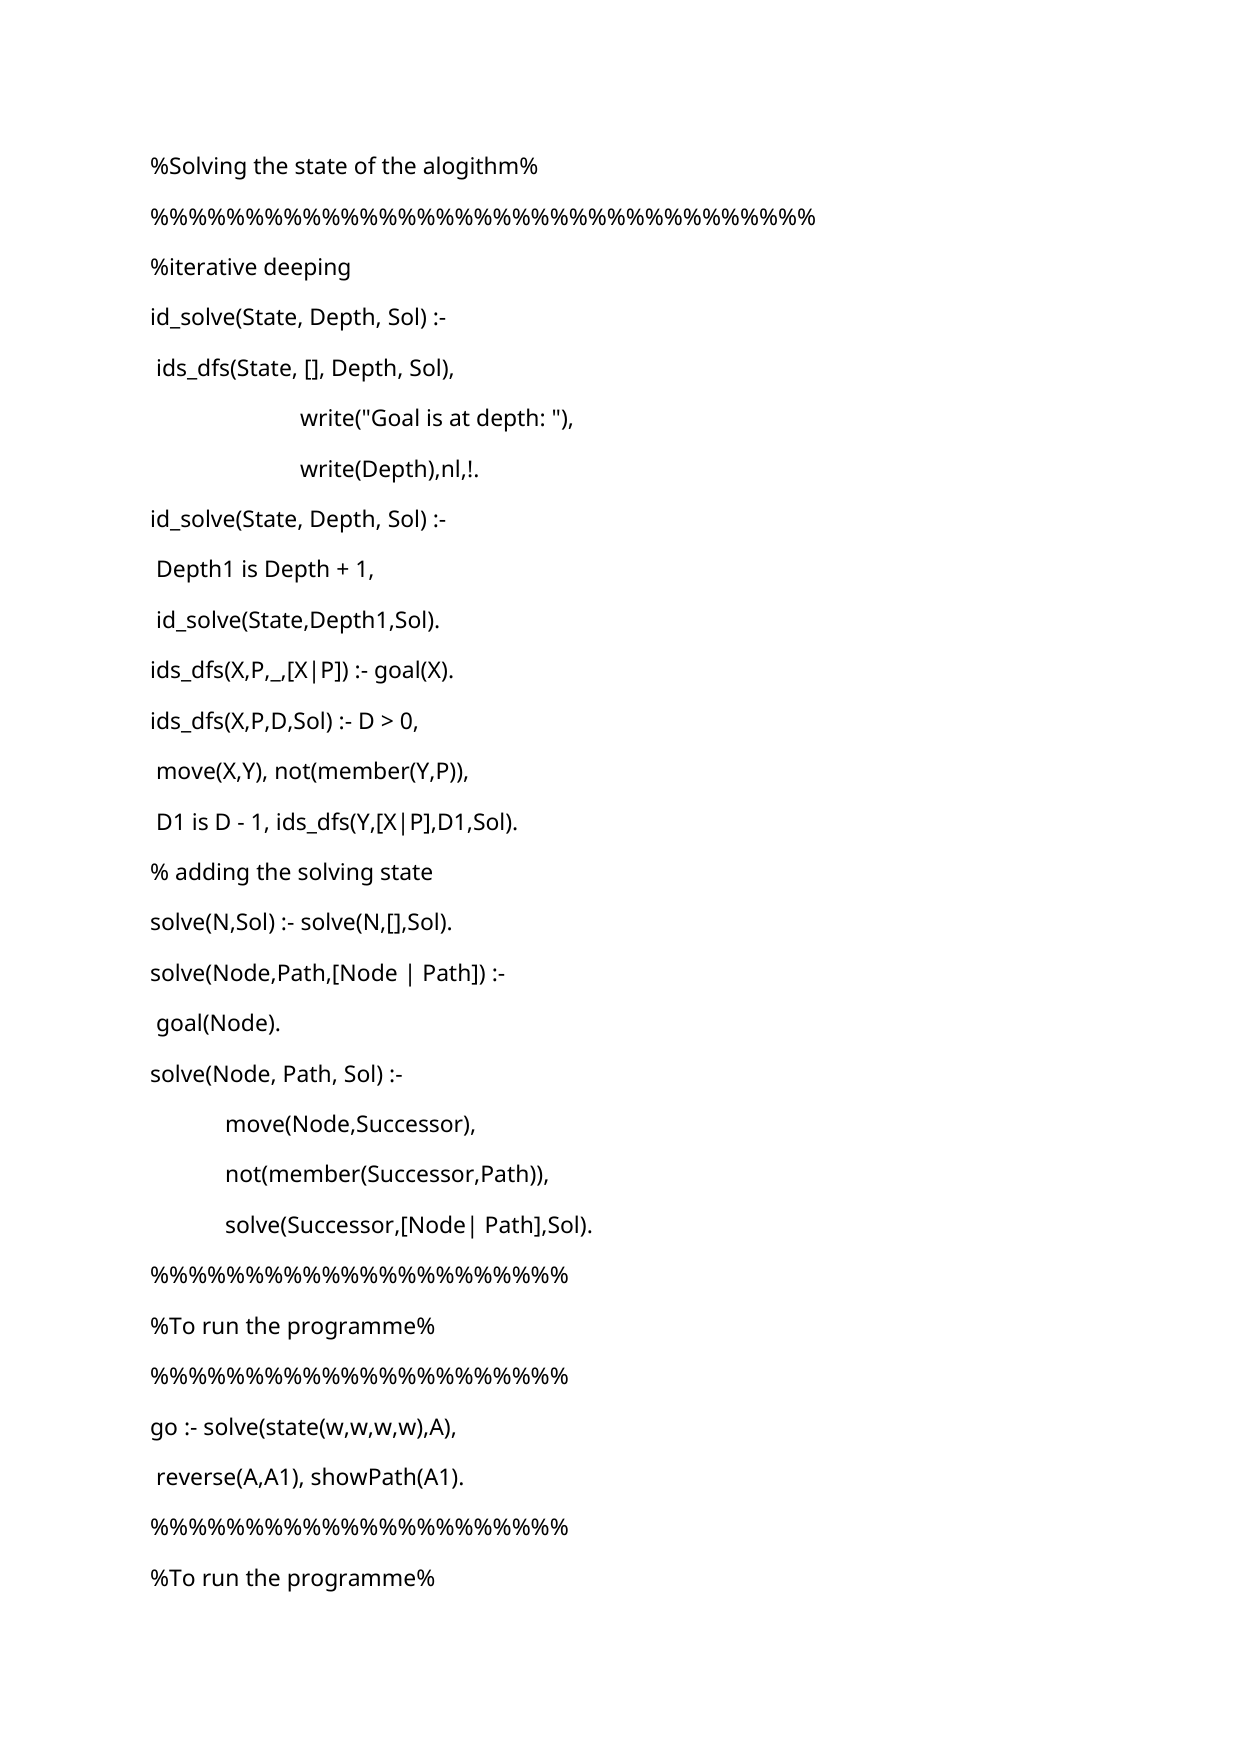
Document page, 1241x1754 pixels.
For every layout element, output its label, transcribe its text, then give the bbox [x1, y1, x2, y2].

text solve(Node,Path,[Node | Path]) :- [150, 957, 1090, 988]
text id_solve(State,Depth1,Sol). [150, 604, 1090, 635]
text ids_dfs(State, [], Depth, Sol), [150, 352, 1090, 383]
text %iterative deeping [150, 251, 1090, 282]
text Depth1 is Depth + 1, [150, 553, 1090, 584]
text ids_dfs(X,P,D,Sol) :- D > 0, [150, 704, 1090, 736]
text solve(Node, Path, Sol) :- [150, 1057, 1090, 1089]
text %Solving the state of the alogithm% [150, 150, 1090, 181]
text write("Goal is at depth: "), [150, 402, 1090, 433]
text solve(Successor,[Node| Path],Sol). [150, 1209, 1090, 1240]
text D1 is D - 1, ids_dfs(Y,[X|P],D1,Sol). [150, 805, 1090, 837]
text %%%%%%%%%%%%%%%%%%%%%% [150, 1259, 1090, 1290]
text reverse(A,A1), showPath(A1). [150, 1461, 1090, 1492]
text solve(N,Sol) :- solve(N,[],Sol). [150, 906, 1090, 937]
text go :- solve(state(w,w,w,w),A), [150, 1410, 1090, 1442]
text id_solve(State, Depth, Sol) :- [150, 503, 1090, 534]
text %%%%%%%%%%%%%%%%%%%%%% [150, 1511, 1090, 1542]
text %%%%%%%%%%%%%%%%%%%%%%%%%%%%%%%%%%% [150, 200, 1090, 232]
text % adding the solving state [150, 856, 1090, 887]
text move(Node,Successor), [150, 1108, 1090, 1139]
text id_solve(State, Depth, Sol) :- [150, 301, 1090, 332]
text move(X,Y), not(member(Y,P)), [150, 755, 1090, 786]
text goal(Node). [150, 1007, 1090, 1038]
text %To run the programme% [150, 1309, 1090, 1341]
text %%%%%%%%%%%%%%%%%%%%%% [150, 1360, 1090, 1391]
text not(member(Successor,Path)), [150, 1158, 1090, 1189]
text ids_dfs(X,P,_,[X|P]) :- goal(X). [150, 654, 1090, 685]
text %To run the programme% [150, 1562, 1090, 1593]
text write(Depth),nl,!. [150, 452, 1090, 484]
